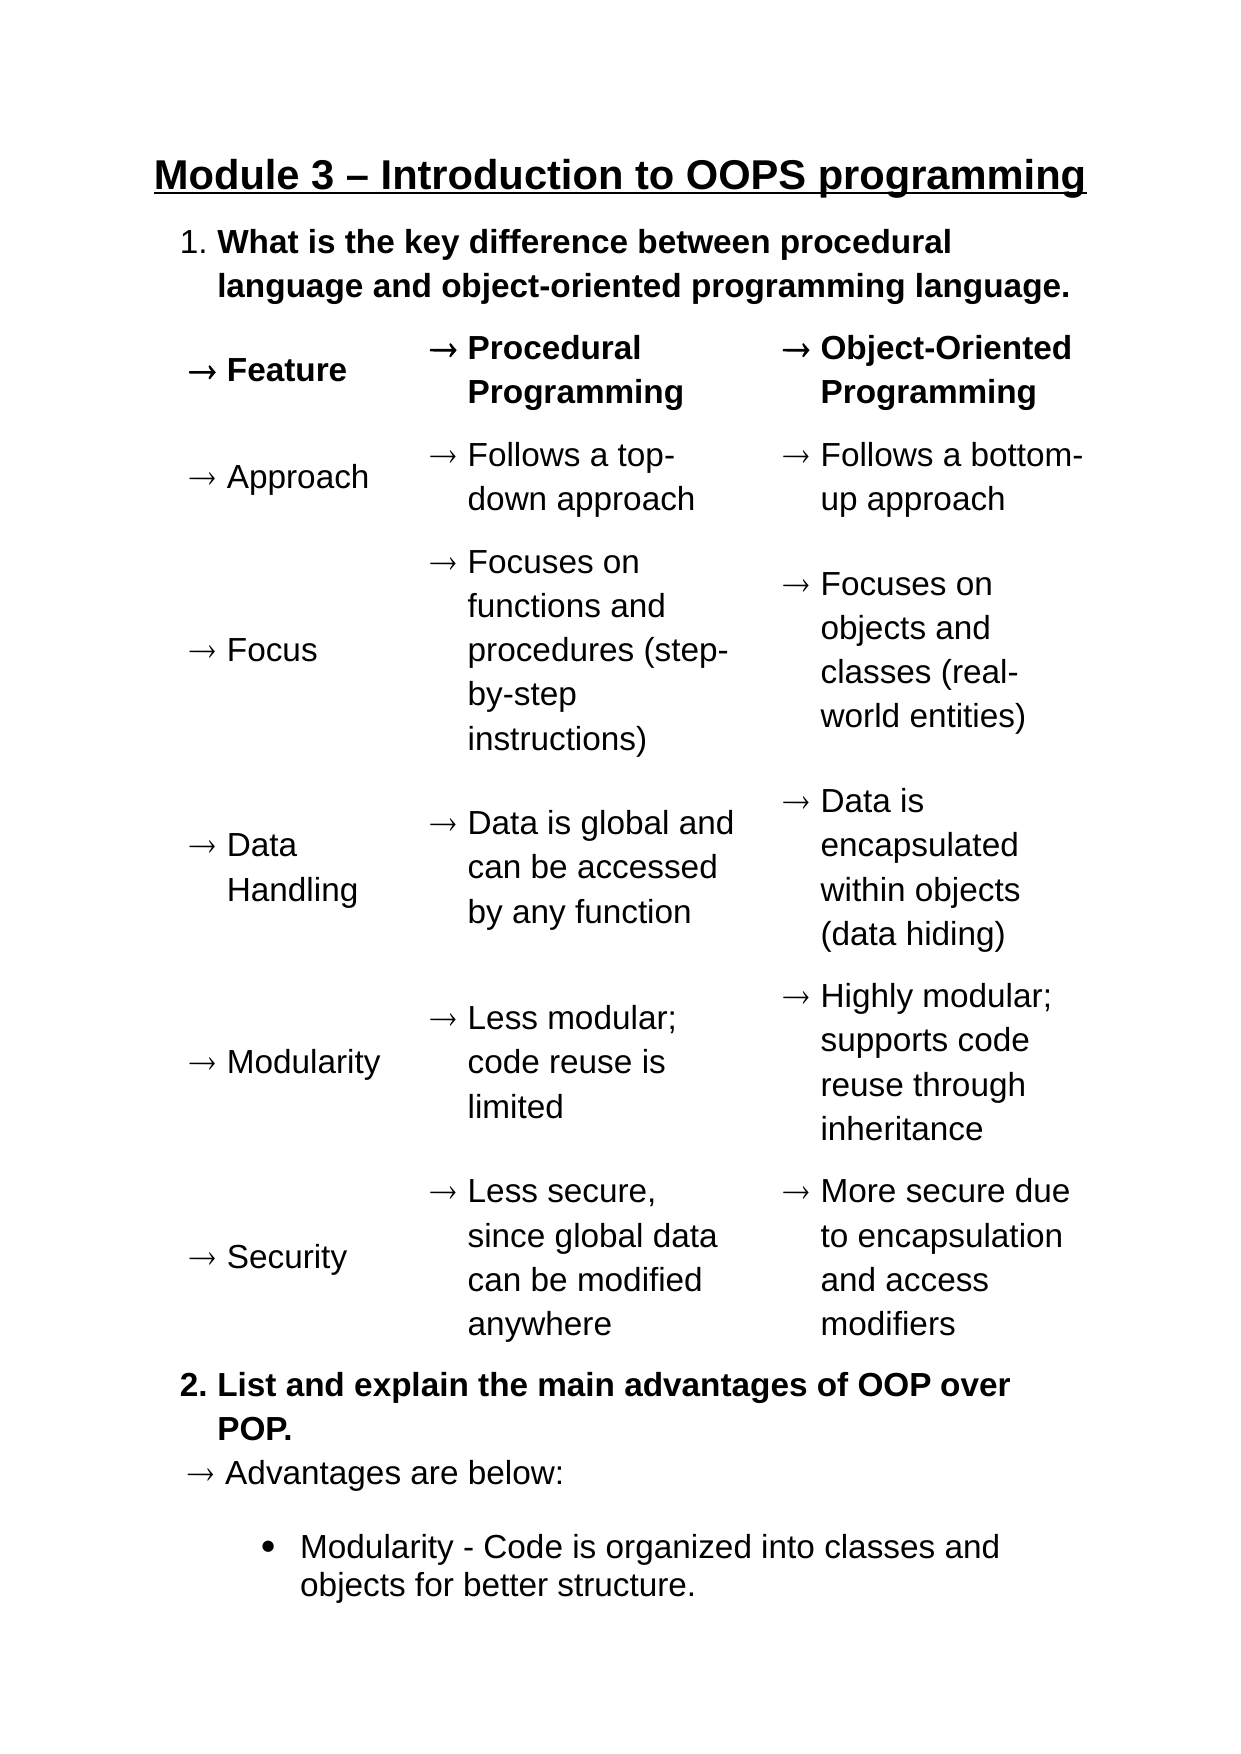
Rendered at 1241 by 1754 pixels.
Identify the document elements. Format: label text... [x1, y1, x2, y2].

list What is the key difference between procedural language and object-oriented programming language. [179, 222, 1090, 304]
list Modularity - Code is organized into classes and objects for better structure. [262, 1527, 1090, 1604]
table_cell Data is global and can be accessed by any function [391, 780, 744, 975]
text Module 3 – Introduction to OOPS programming [150, 150, 1090, 198]
table_cell More secure due to encapsulation and access modifiers [744, 1170, 1090, 1365]
list List and explain the main advantages of OOP over POP. [179, 1365, 1090, 1447]
table_cell Less modular; code reuse is limited [391, 975, 744, 1170]
table_cell Data is encapsulated within objects (data hiding) [744, 780, 1090, 975]
table_cell Security [150, 1170, 391, 1365]
table_cell Focus [150, 540, 391, 779]
table_header Object-Oriented Programming [744, 327, 1090, 433]
table_cell Focuses on objects and classes (real-world entities) [744, 540, 1090, 779]
table_cell Modularity [150, 975, 391, 1170]
table_header Feature [150, 327, 391, 433]
table_cell Less secure, since global data can be modified anywhere [391, 1170, 744, 1365]
table_cell Highly modular; supports code reuse through inheritance [744, 975, 1090, 1170]
table_cell Follows a bottom-up approach [744, 434, 1090, 540]
table_cell Follows a top-down approach [391, 434, 744, 540]
list Advantages are below: [187, 1453, 1090, 1492]
table_cell Data Handling [150, 780, 391, 975]
table_cell Approach [150, 434, 391, 540]
table_cell Focuses on functions and procedures (step-by-step instructions) [391, 540, 744, 779]
table_header Procedural Programming [391, 327, 744, 433]
